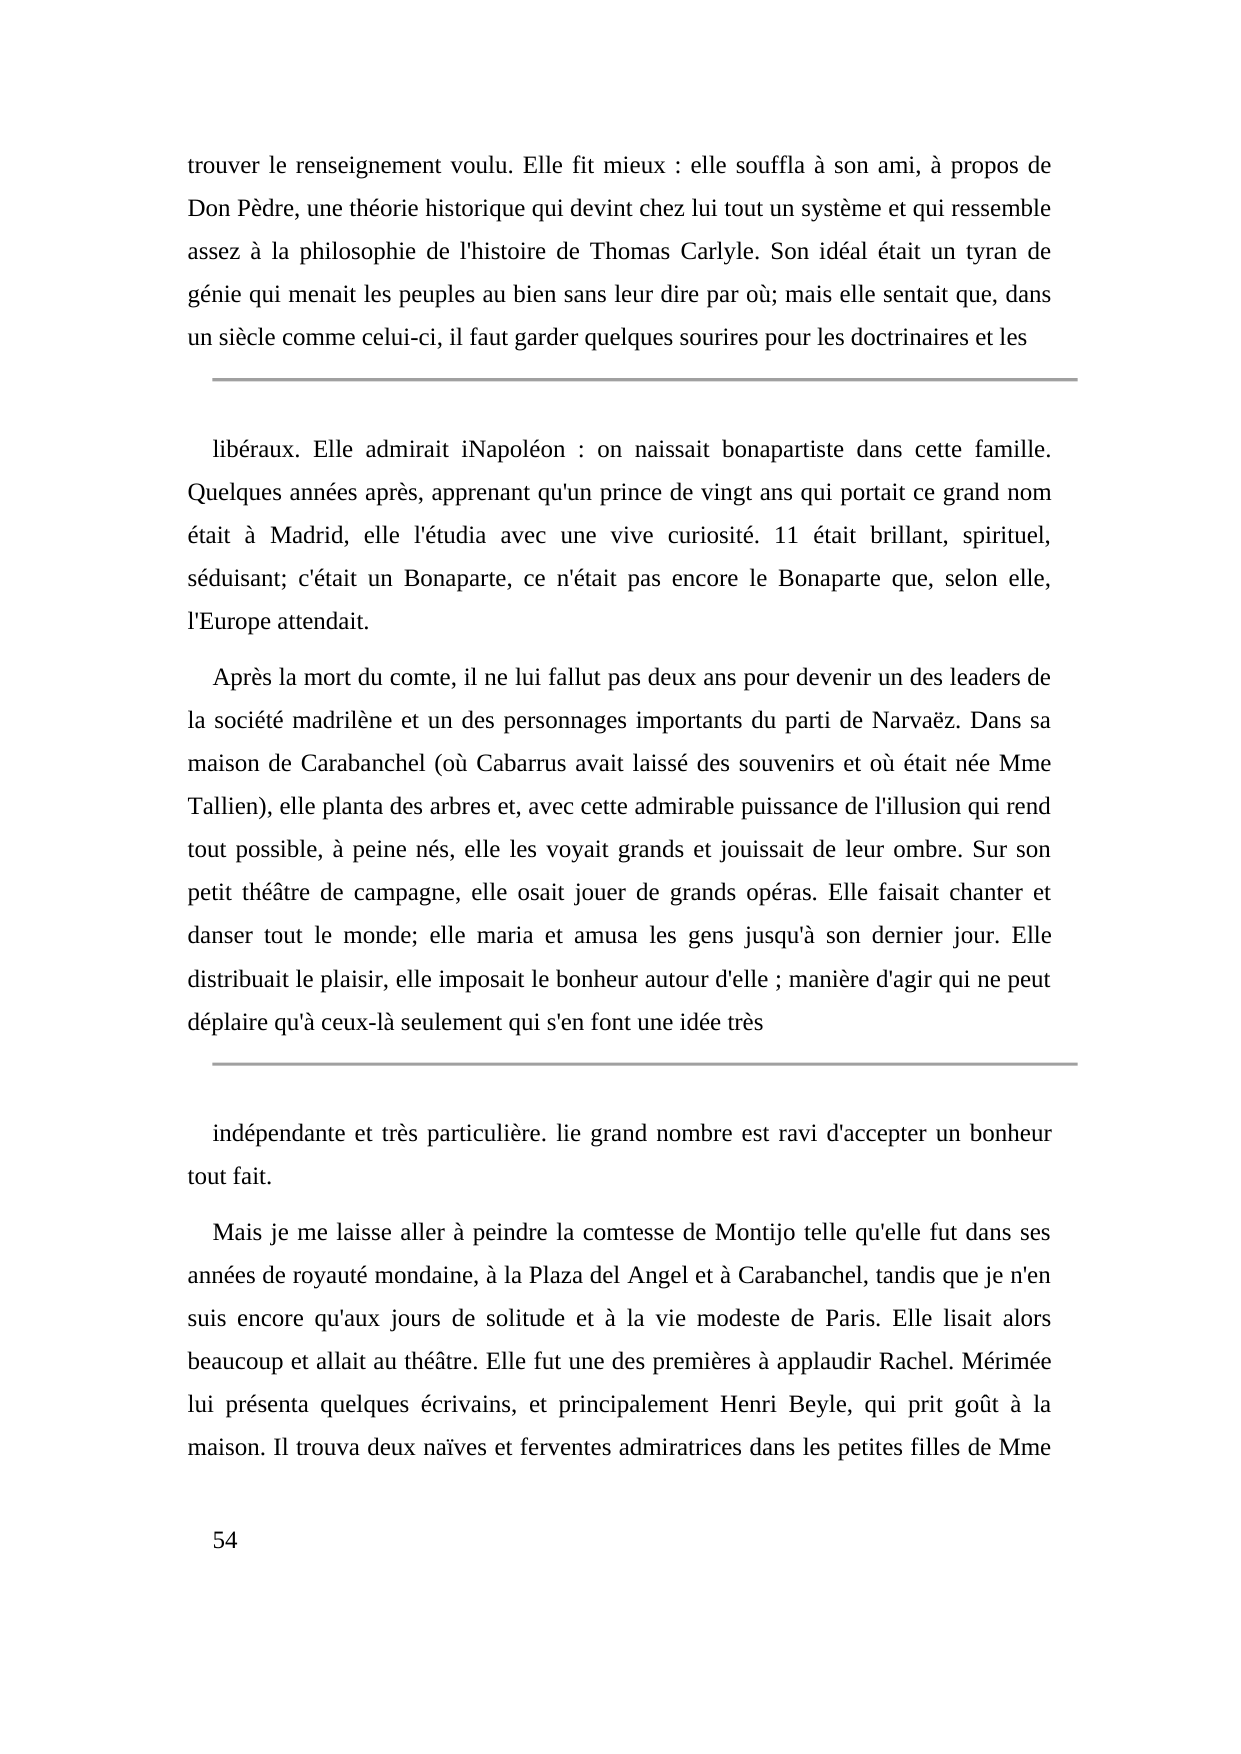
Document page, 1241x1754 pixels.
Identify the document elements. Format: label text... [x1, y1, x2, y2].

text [187, 150, 1053, 351]
text libéraux. Elle admirait iNapoléon : on naissait bonapartiste dans cette famille. Quelques années après, apprenant qu'un prince de vingt ans qui portait ce grand nom était à Madrid, elle l'étudia avec une vive curiosité. 11 était brillant, spirituel, séduisant; c'était un Bonaparte, ce n'était pas encore le Bonaparte que, selon elle, l'Europe attendait. [187, 434, 1053, 635]
text Après la mort du comte, il ne lui fallut pas deux ans pour devenir un des leaders de la société madrilène et un des personnages importants du parti de Narvaëz. Dans sa maison de Carabanchel (où Cabarrus avait laissé des souvenirs et où était née Mme Tallien), elle planta des arbres et, avec cette admirable puissance de l'illusion qui rend tout possible, à peine nés, elle les voyait grands et jouissait de leur ombre. Sur son petit théâtre de campagne, elle osait jouer de grands opéras. Elle faisait chanter et danser tout le monde; elle maria et amusa les gens jusqu'à son dernier jour. Elle distribuait le plaisir, elle imposait le bonheur autour d'elle ; manière d'agir qui ne peut déplaire qu'à ceux-là seulement qui s'en font une idée très [187, 662, 1053, 1036]
text indépendante et très particulière. lie grand nombre est ravi d'accepter un bonheur tout fait. [187, 1118, 1053, 1190]
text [187, 1217, 1053, 1461]
